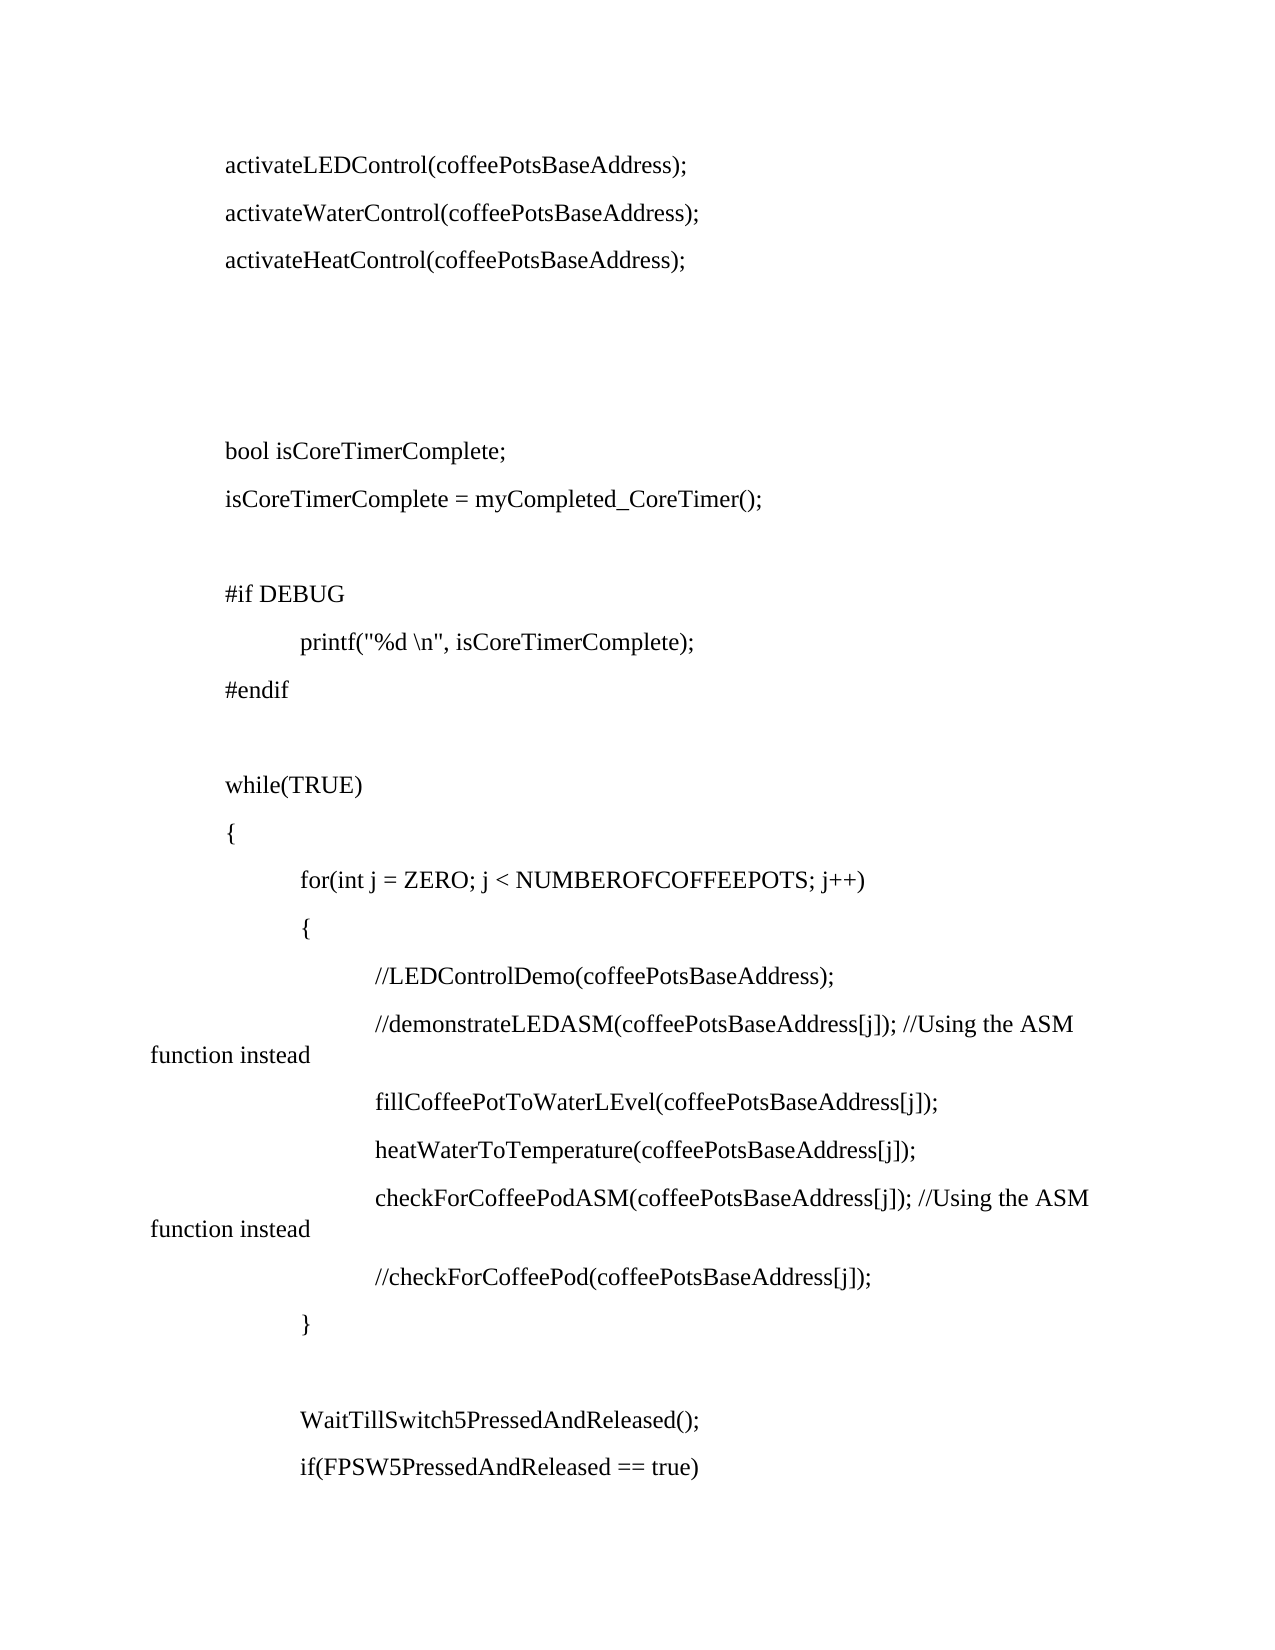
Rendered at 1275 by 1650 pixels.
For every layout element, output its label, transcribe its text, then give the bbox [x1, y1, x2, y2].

text //checkForCoffeePod(coffeePotsBaseAddress[j]); [150, 1262, 1125, 1290]
text { [150, 913, 1125, 942]
text activateWaterControl(coffeePotsBaseAddress); [150, 198, 1125, 226]
text #endif [150, 675, 1125, 703]
text activateLEDControl(coffeePotsBaseAddress); [150, 150, 1125, 179]
text bool isCoreTimerComplete; [150, 436, 1125, 465]
text if(FPSW5PressedAndReleased == true) [150, 1452, 1125, 1481]
text //LEDControlDemo(coffeePotsBaseAddress); [150, 961, 1125, 990]
text { [150, 818, 1125, 847]
text //demonstrateLEDASM(coffeePotsBaseAddress[j]); //Using the ASM function instead [150, 1009, 1125, 1068]
text } [150, 1309, 1125, 1338]
text while(TRUE) [150, 770, 1125, 799]
text activateHeatControl(coffeePotsBaseAddress); [150, 245, 1125, 274]
text isCoreTimerComplete = myCompleted_CoreTimer(); [150, 484, 1125, 513]
text WaitTillSwitch5PressedAndReleased(); [150, 1405, 1125, 1433]
text heatWaterToTemperature(coffeePotsBaseAddress[j]); [150, 1135, 1125, 1164]
text checkForCoffeePodASM(coffeePotsBaseAddress[j]); //Using the ASM function instead [150, 1183, 1125, 1243]
text for(int j = ZERO; j < NUMBEROFCOFFEEPOTS; j++) [150, 866, 1125, 894]
text printf("%d \n", isCoreTimerComplete); [150, 627, 1125, 656]
text #if DEBUG [150, 579, 1125, 608]
text fillCoffeePotToWaterLEvel(coffeePotsBaseAddress[j]); [150, 1087, 1125, 1116]
